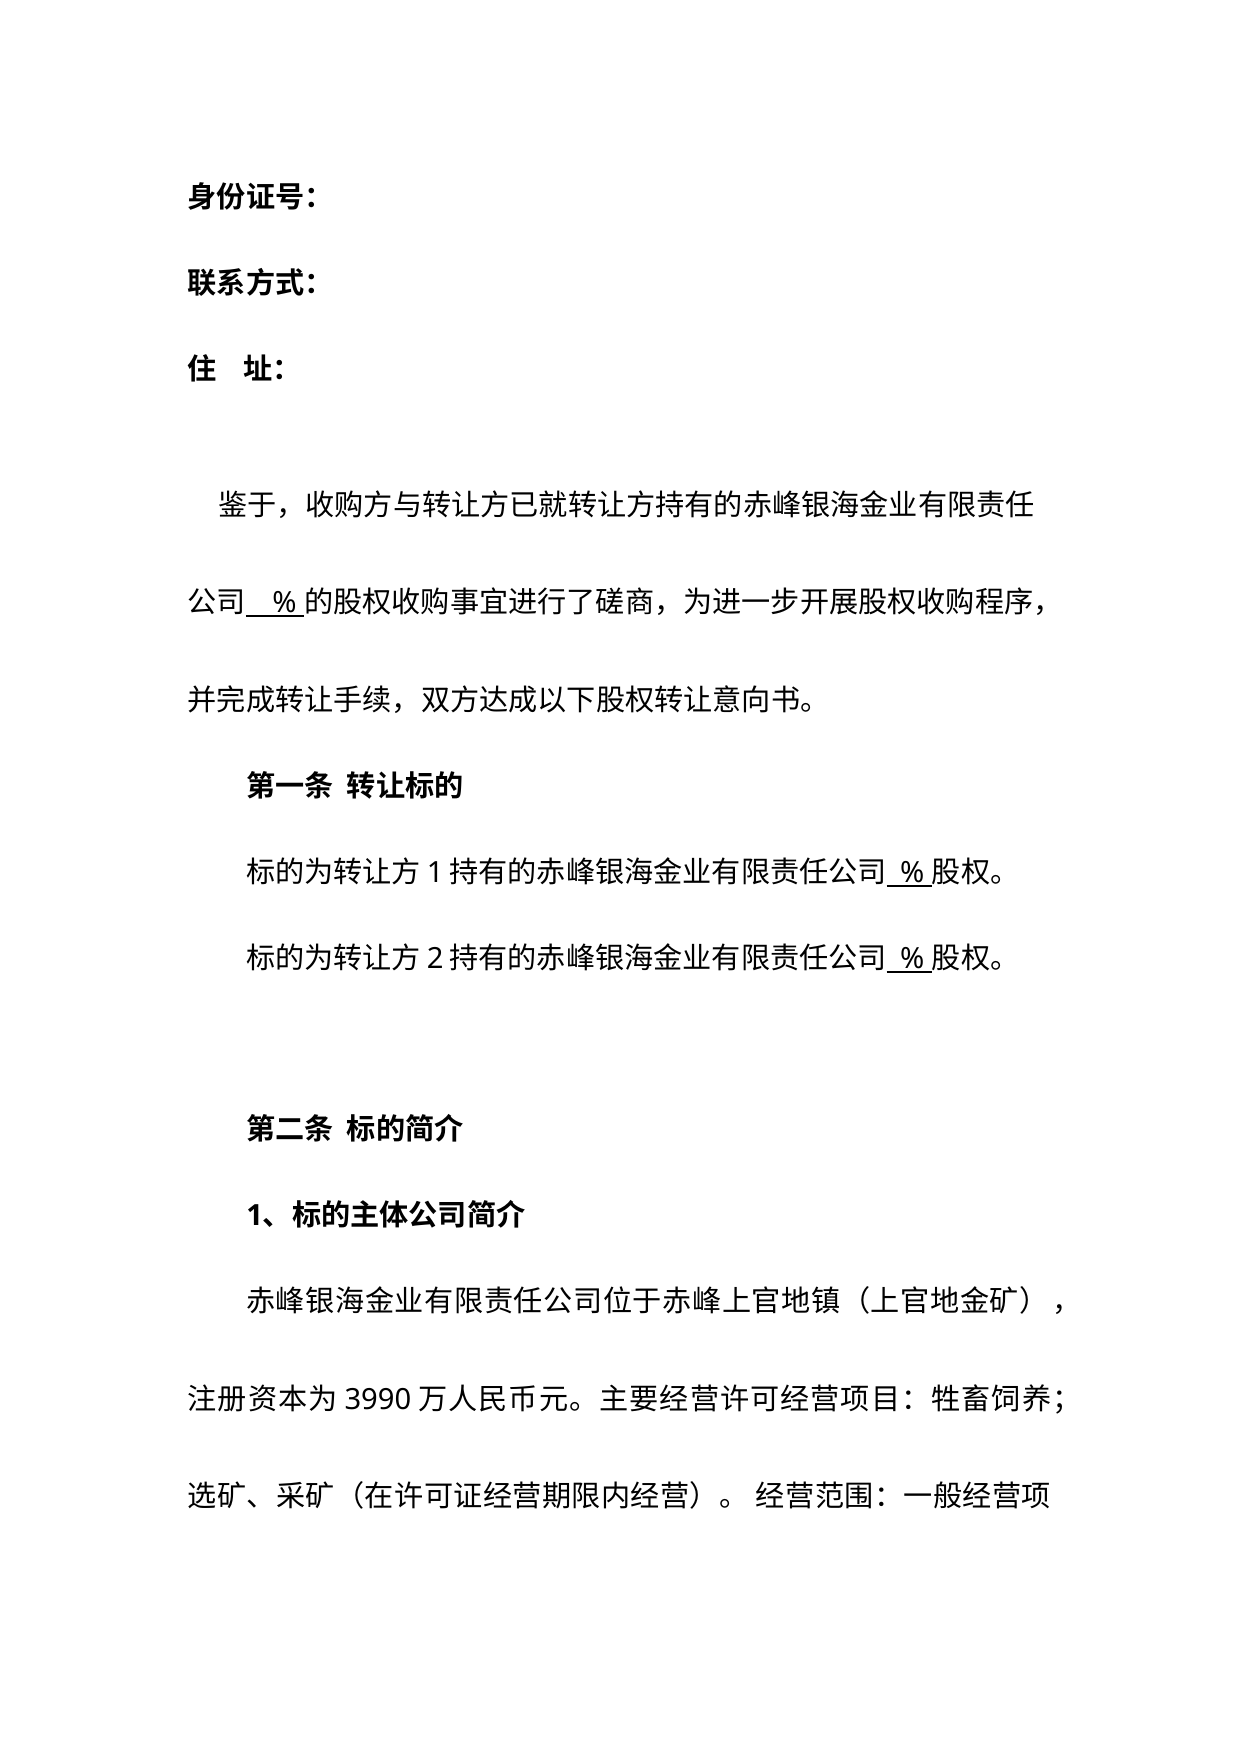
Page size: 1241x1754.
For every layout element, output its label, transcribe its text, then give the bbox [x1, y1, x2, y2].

text 联系方式： [187, 248, 1053, 313]
text 第一条 转让标的 [187, 751, 1053, 816]
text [187, 1267, 1053, 1527]
text 标的为转让方1持有的赤峰银海金业有限责任公司 % 股权。 [187, 837, 1053, 902]
text 住 址： [187, 334, 1053, 399]
text 身份证号： [187, 162, 1053, 227]
text 鉴于，收购方与转让方已就转让方持有的赤峰银海金业有限责任公司 % 的股权收购事宜进行了磋商，为进一步开展股权收购程序，并完成转让手续，双方达成以下股权转让意向书。 [187, 470, 1053, 730]
text 标的为转让方2持有的赤峰银海金业有限责任公司 % 股权。 [187, 923, 1053, 988]
text 1、标的主体公司简介 [187, 1180, 1053, 1245]
text 第二条 标的简介 [187, 1094, 1053, 1159]
